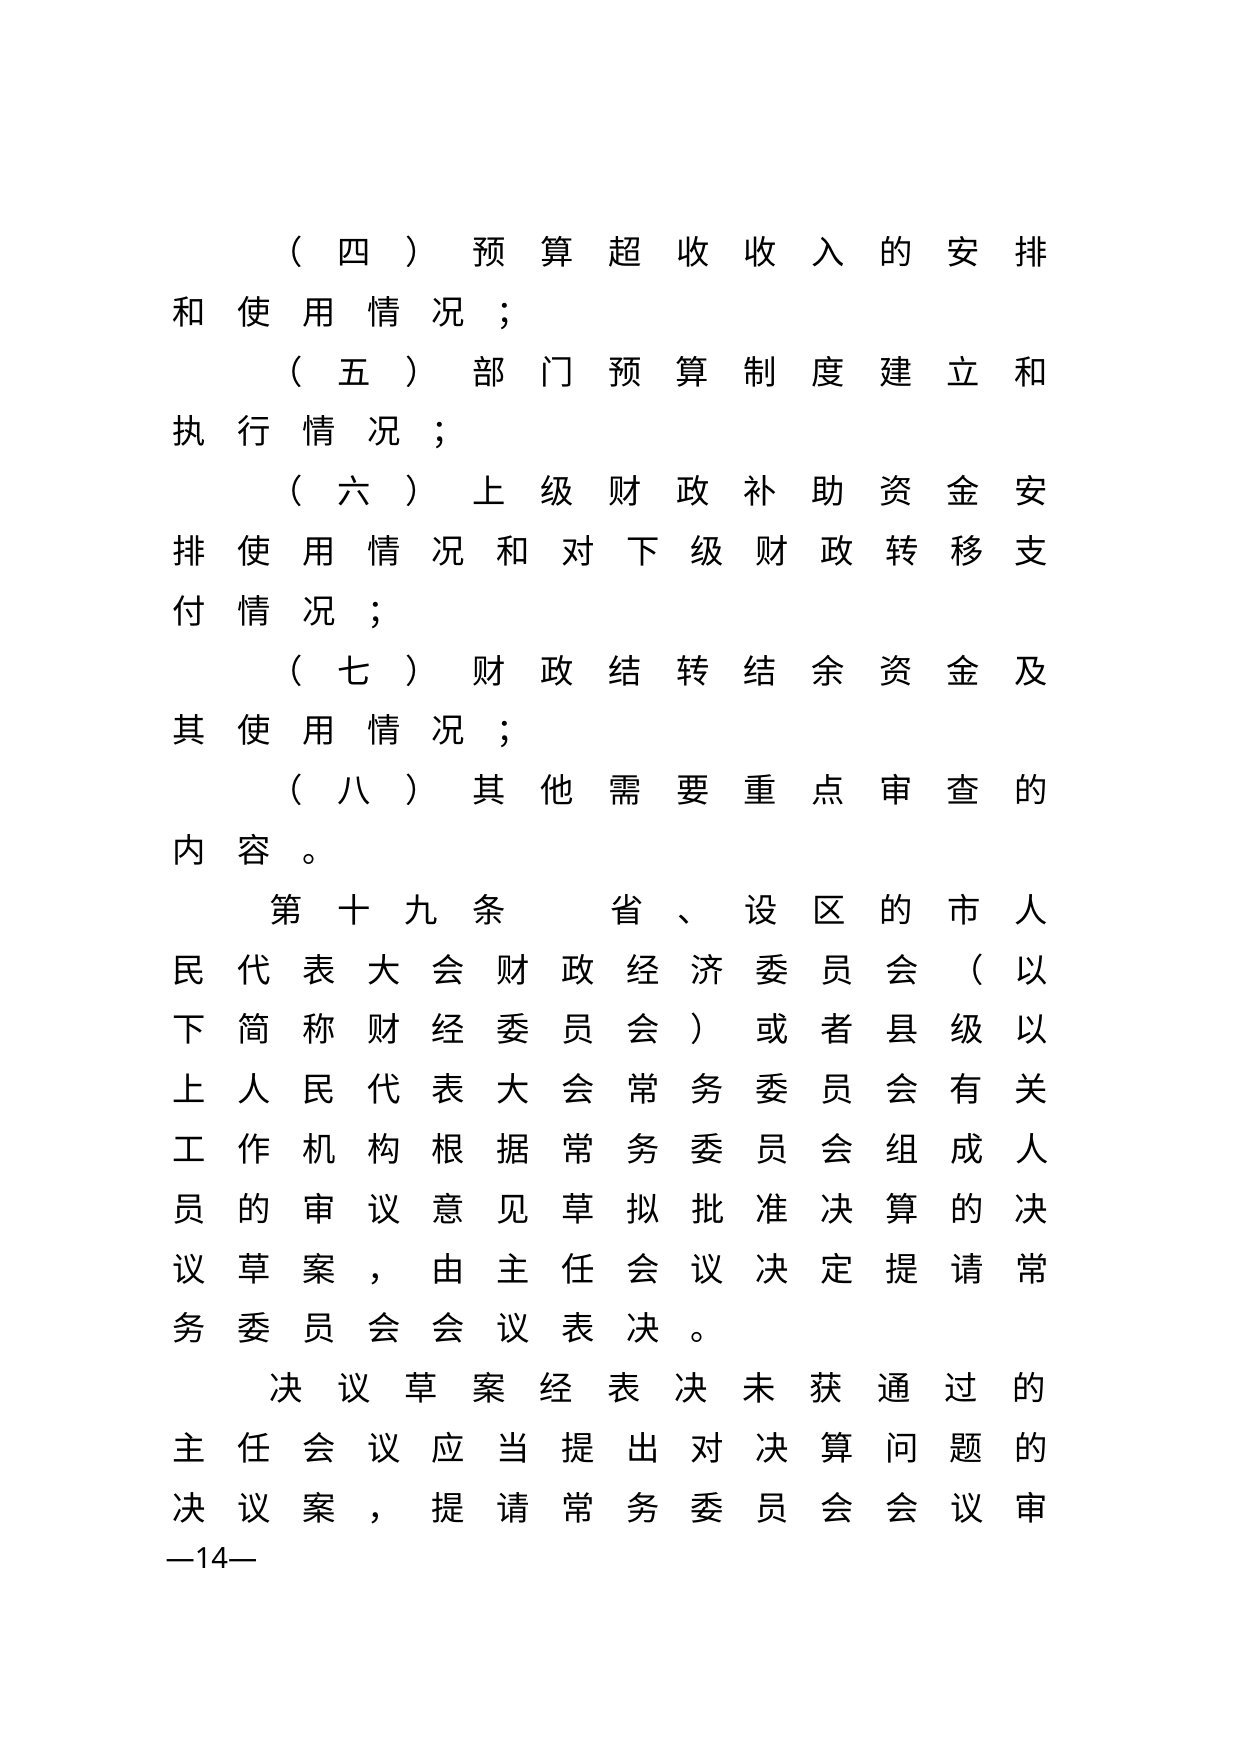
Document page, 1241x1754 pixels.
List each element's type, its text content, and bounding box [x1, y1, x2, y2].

text （六）上级财政补助资金安排使用情况和对下级财政转移支付情况； [172, 459, 1079, 639]
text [172, 1356, 1079, 1536]
text （五）部门预算制度建立和执行情况； [172, 340, 1079, 459]
text （四）预算超收收入的安排和使用情况； [172, 220, 1079, 340]
text （七）财政结转结余资金及其使用情况； [172, 639, 1079, 758]
text （八）其他需要重点审查的内容。 [172, 758, 1079, 878]
text 第十九条 省、设区的市人民代表大会财政经济委员会（以下简称财经委员会）或者县级以上人民代表大会常务委员会有关工作机构根据常务委员会组成人员的审议意见草拟批准决算的决议草案，由主任会议决定提请常务委员会会议表决。 [172, 878, 1079, 1356]
